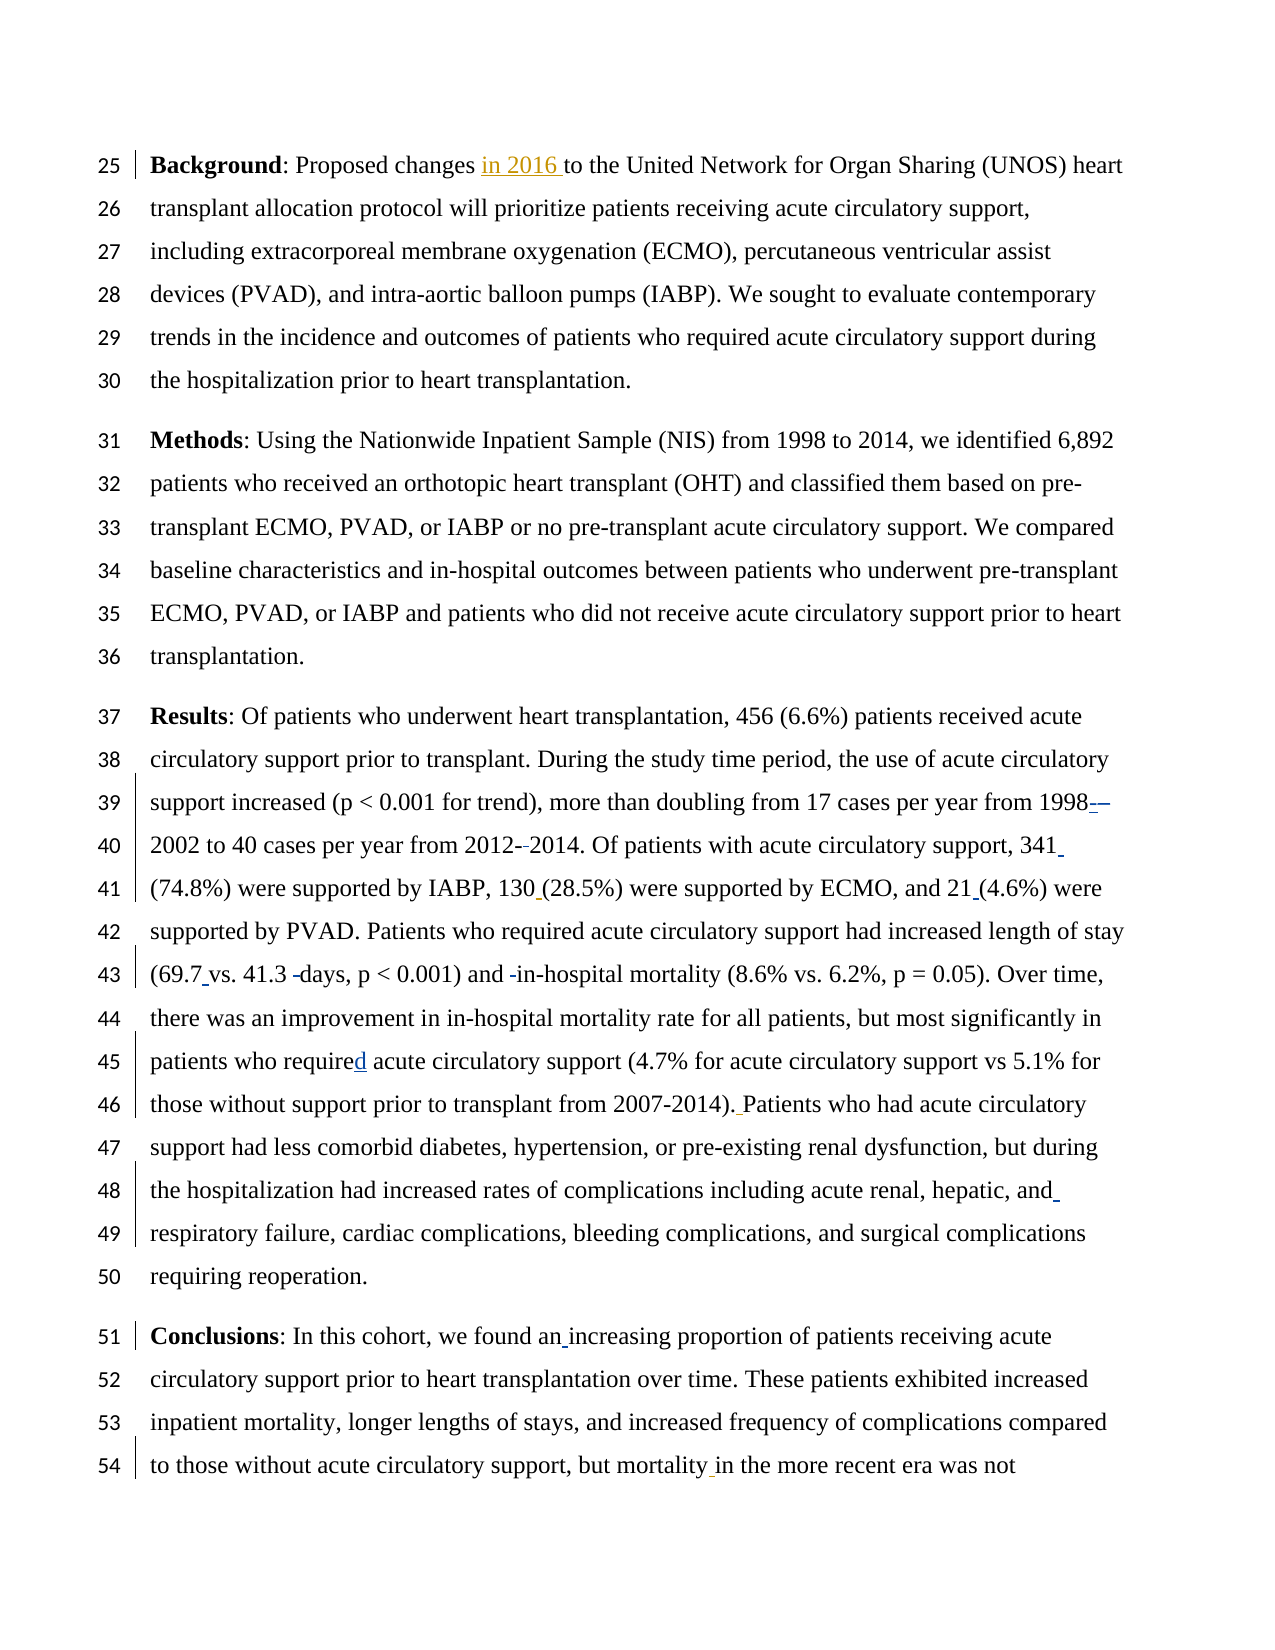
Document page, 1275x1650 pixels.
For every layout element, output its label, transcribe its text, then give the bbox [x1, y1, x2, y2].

text Results: Of patients who underwent heart transplantation, 456 (6.6%) patients received acute circulatory support prior to transplant. During the study time period, the use of acute circulatory support increased (p < 0.001 for trend), more than doubling from 17 cases per year from 19982002 to 40 cases per year from 2012-2014. Of patients with acute circulatory support, 341(74.8%) were supported by IABP, 130(28.5%) were supported by ECMO, and 21(4.6%) were supported by PVAD. Patients who required acute circulatory support had increased length of stay (69.7vs. 41.3 days, p < 0.001) and in-hospital mortality (8.6% vs. 6.2%, p = 0.05). Over time, there was an improvement in in-hospital mortality rate for all patients, but most significantly in patients who require acute circulatory support (4.7% for acute circulatory support vs 5.1% for those without support prior to transplant from 2007-2014).Patients who had acute circulatory support had less comorbid diabetes, hypertension, or pre-existing renal dysfunction, but during the hospitalization had increased rates of complications including acute renal, hepatic, andrespiratory failure, cardiac complications, bleeding complications, and surgical complications requiring reoperation. [150, 701, 1125, 1290]
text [150, 1321, 1125, 1479]
text Methods: Using the Nationwide Inpatient Sample (NIS) from 1998 to 2014, we identified 6,892 patients who received an orthotopic heart transplant (OHT) and classified them based on pre-transplant ECMO, PVAD, or IABP or no pre-transplant acute circulatory support. We compared baseline characteristics and in-hospital outcomes between patients who underwent pre-transplant ECMO, PVAD, or IABP and patients who did not receive acute circulatory support prior to heart transplantation. [150, 425, 1125, 670]
text Background: Proposed changes to the United Network for Organ Sharing (UNOS) heart transplant allocation protocol will prioritize patients receiving acute circulatory support, including extracorporeal membrane oxygenation (ECMO), percutaneous ventricular assist devices (PVAD), and intra-aortic balloon pumps (IABP). We sought to evaluate contemporary trends in the incidence and outcomes of patients who required acute circulatory support during the hospitalization prior to heart transplantation. [150, 150, 1125, 394]
